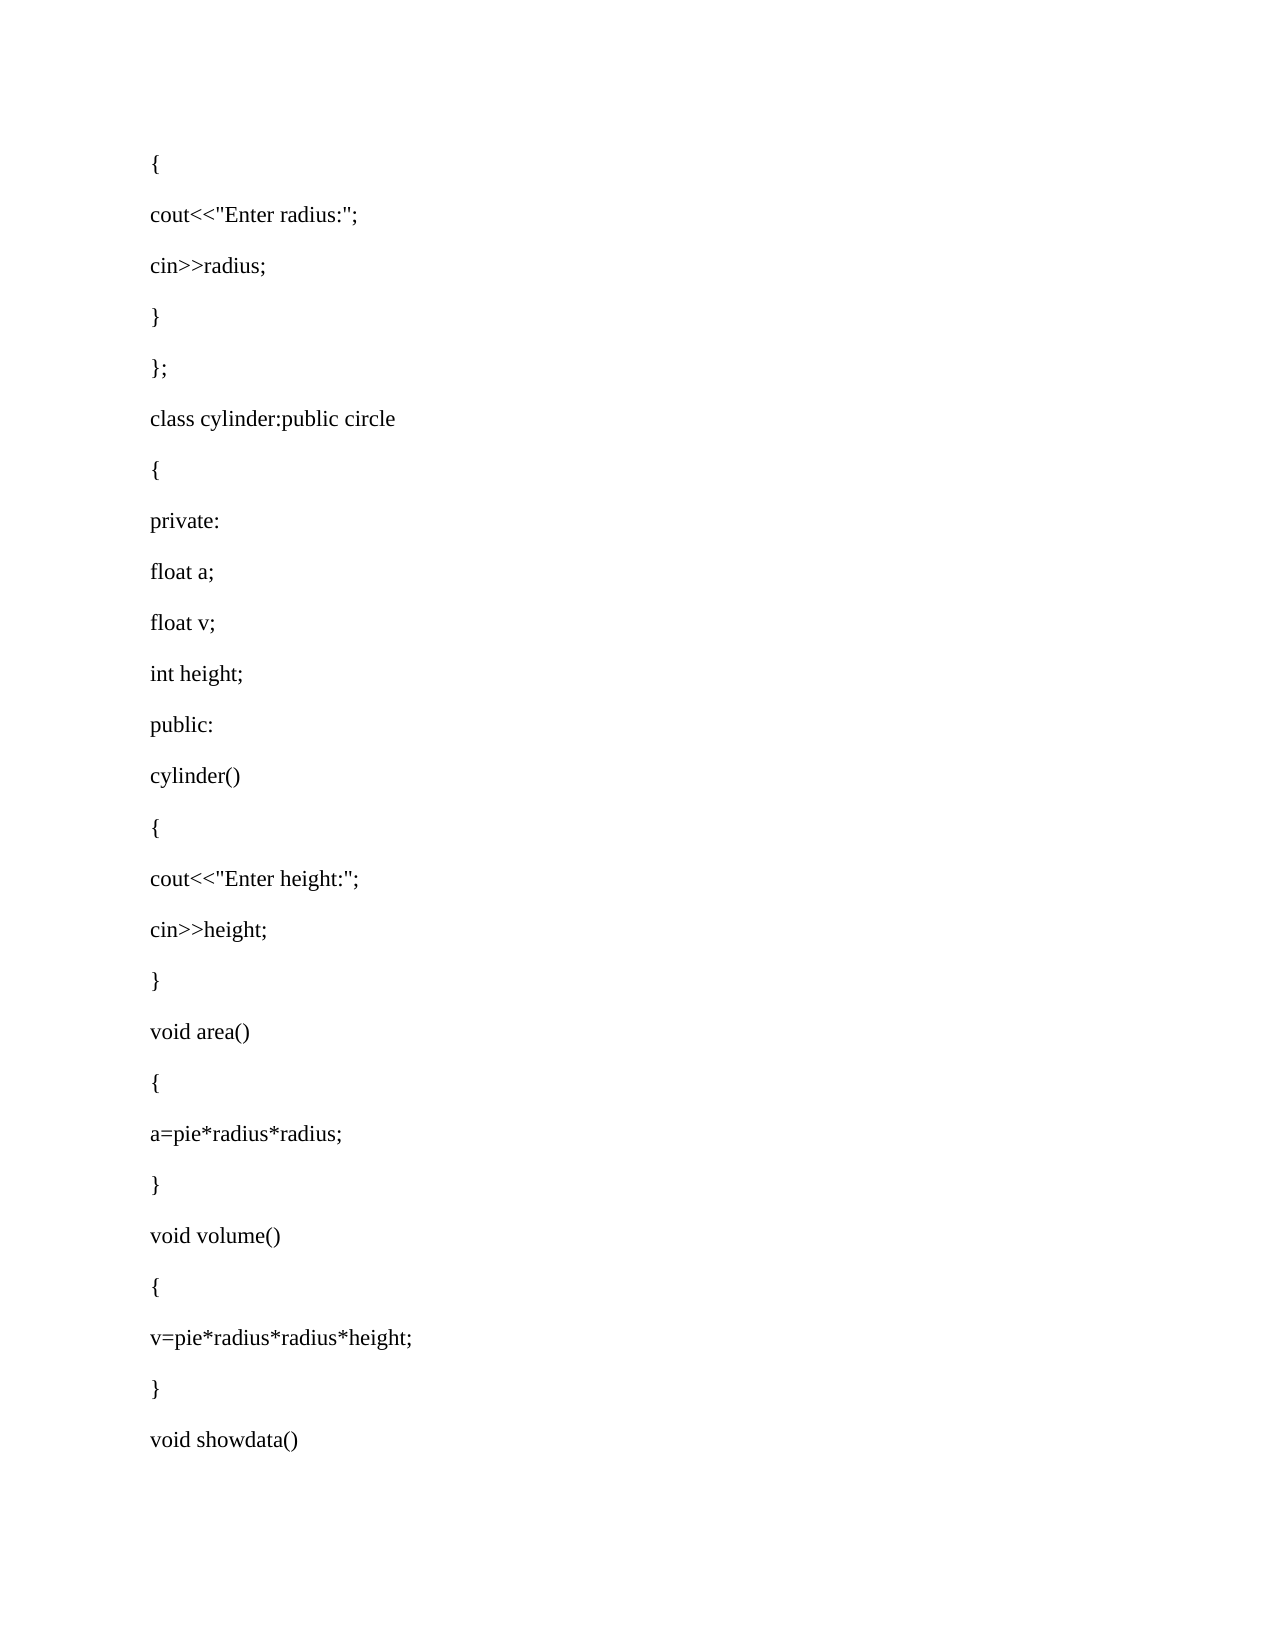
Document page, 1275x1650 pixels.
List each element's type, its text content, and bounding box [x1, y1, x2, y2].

text float v; [150, 609, 1125, 636]
text cin>>radius; [150, 252, 1125, 278]
text void showdata() [150, 1426, 1125, 1452]
text cin>>height; [150, 916, 1125, 942]
text cylinder() [150, 762, 1125, 789]
text { [150, 813, 1125, 840]
text float a; [150, 558, 1125, 585]
text a=pie*radius*radius; [150, 1120, 1125, 1146]
text { [150, 456, 1125, 483]
text { [150, 1069, 1125, 1095]
text int height; [150, 660, 1125, 687]
text }; [150, 354, 1125, 381]
text public: [150, 711, 1125, 738]
text v=pie*radius*radius*height; [150, 1324, 1125, 1350]
text class cylinder:public circle [150, 405, 1125, 432]
text cout<<"Enter height:"; [150, 864, 1125, 891]
text void volume() [150, 1222, 1125, 1248]
text { [150, 150, 1125, 176]
text void area() [150, 1018, 1125, 1044]
text } [150, 1171, 1125, 1197]
text private: [150, 507, 1125, 534]
text { [150, 1273, 1125, 1299]
text } [150, 967, 1125, 993]
text } [150, 303, 1125, 329]
text } [150, 1375, 1125, 1401]
text cout<<"Enter radius:"; [150, 201, 1125, 227]
